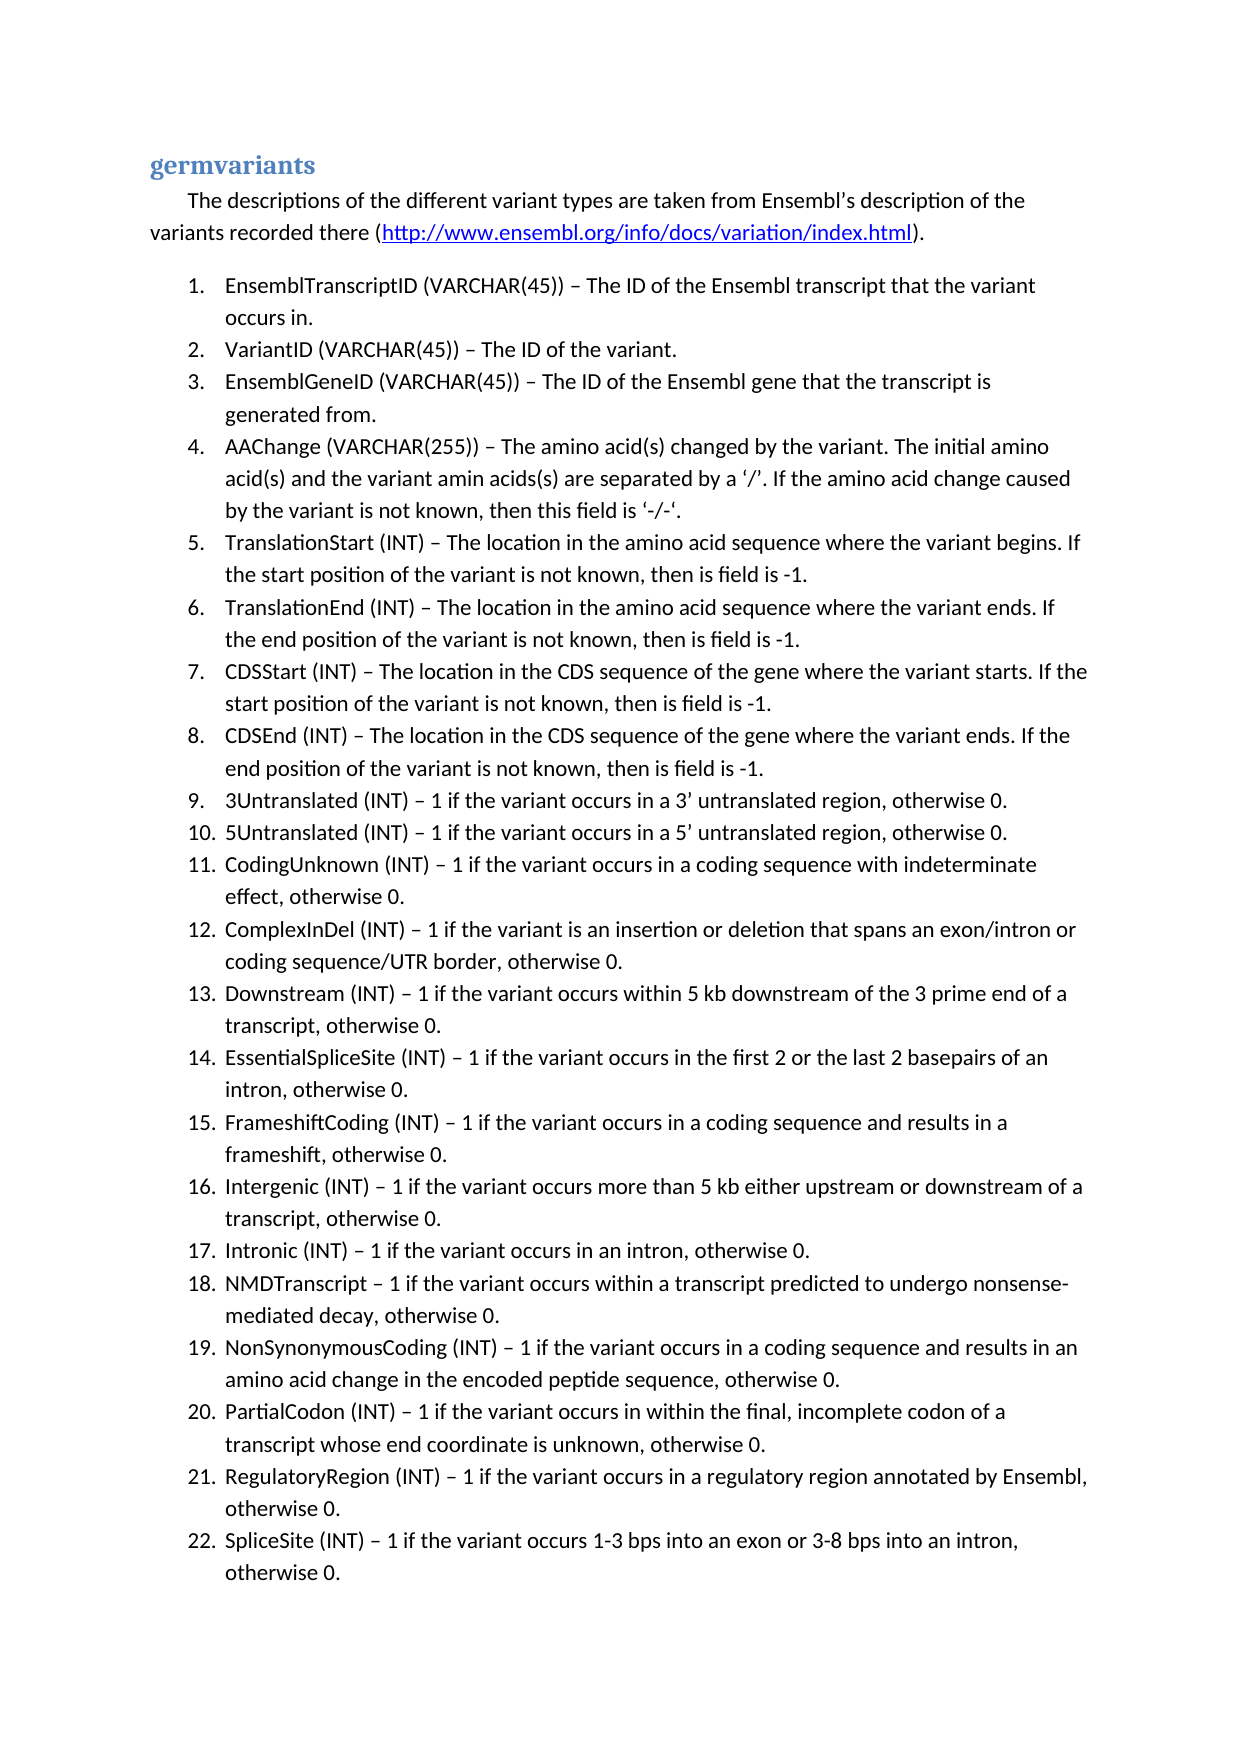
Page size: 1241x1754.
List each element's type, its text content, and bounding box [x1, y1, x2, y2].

list CDSStart (INT) – The location in the CDS sequence of the gene where the variant starts. If the start position of the variant is not known, then is field is -1. [187, 657, 1090, 717]
list NMDTranscript – 1 if the variant occurs within a transcript predicted to undergo nonsense-mediated decay, otherwise 0. [187, 1269, 1090, 1329]
list EnsemblGeneID (VARCHAR(45)) – The ID of the Ensembl gene that the transcript is generated from. [187, 367, 1090, 428]
list PartialCodon (INT) – 1 if the variant occurs in within the final, incomplete codon of a transcript whose end coordinate is unknown, otherwise 0. [187, 1397, 1090, 1458]
list VariantID (VARCHAR(45)) – The ID of the variant. [187, 335, 1090, 363]
list NonSynonymousCoding (INT) – 1 if the variant occurs in a coding sequence and results in an amino acid change in the encoded peptide sequence, otherwise 0. [187, 1333, 1090, 1393]
list CodingUnknown (INT) – 1 if the variant occurs in a coding sequence with indeterminate effect, otherwise 0. [187, 850, 1090, 911]
list Intronic (INT) – 1 if the variant occurs in an intron, otherwise 0. [187, 1237, 1090, 1264]
subtitle germvariants [150, 150, 1090, 181]
list TranslationStart (INT) – The location in the amino acid sequence where the variant begins. If the start position of the variant is not known, then is field is -1. [187, 528, 1090, 589]
list 3Untranslated (INT) – 1 if the variant occurs in a 3’ untranslated region, otherwise 0. [187, 786, 1090, 814]
list Downstream (INT) – 1 if the variant occurs within 5 kb downstream of the 3 prime end of a transcript, otherwise 0. [187, 979, 1090, 1039]
list EnsemblTranscriptID (VARCHAR(45)) – The ID of the Ensembl transcript that the variant occurs in. [187, 271, 1090, 331]
list FrameshiftCoding (INT) – 1 if the variant occurs in a coding sequence and results in a frameshift, otherwise 0. [187, 1108, 1090, 1168]
text The descriptions of the different variant types are taken from Ensembl’s description of the variants recorded there (http://www.ensembl.org/info/docs/variation/index.html). [150, 186, 1090, 246]
list EssentialSpliceSite (INT) – 1 if the variant occurs in the first 2 or the last 2 basepairs of an intron, otherwise 0. [187, 1043, 1090, 1104]
list RegulatoryRegion (INT) – 1 if the variant occurs in a regulatory region annotated by Ensembl, otherwise 0. [187, 1462, 1090, 1522]
list AAChange (VARCHAR(255)) – The amino acid(s) changed by the variant. The initial amino acid(s) and the variant amin acids(s) are separated by a ‘/’. If the amino acid change caused by the variant is not known, then this field is ‘-/-‘. [187, 432, 1090, 524]
list SpliceSite (INT) – 1 if the variant occurs 1-3 bps into an exon or 3-8 bps into an intron, otherwise 0. [187, 1526, 1090, 1586]
list TranslationEnd (INT) – The location in the amino acid sequence where the variant ends. If the end position of the variant is not known, then is field is -1. [187, 593, 1090, 653]
list Intergenic (INT) – 1 if the variant occurs more than 5 kb either upstream or downstream of a transcript, otherwise 0. [187, 1172, 1090, 1232]
list ComplexInDel (INT) – 1 if the variant is an insertion or deletion that spans an exon/intron or coding sequence/UTR border, otherwise 0. [187, 915, 1090, 975]
list 5Untranslated (INT) – 1 if the variant occurs in a 5’ untranslated region, otherwise 0. [187, 818, 1090, 846]
list CDSEnd (INT) – The location in the CDS sequence of the gene where the variant ends. If the end position of the variant is not known, then is field is -1. [187, 722, 1090, 782]
